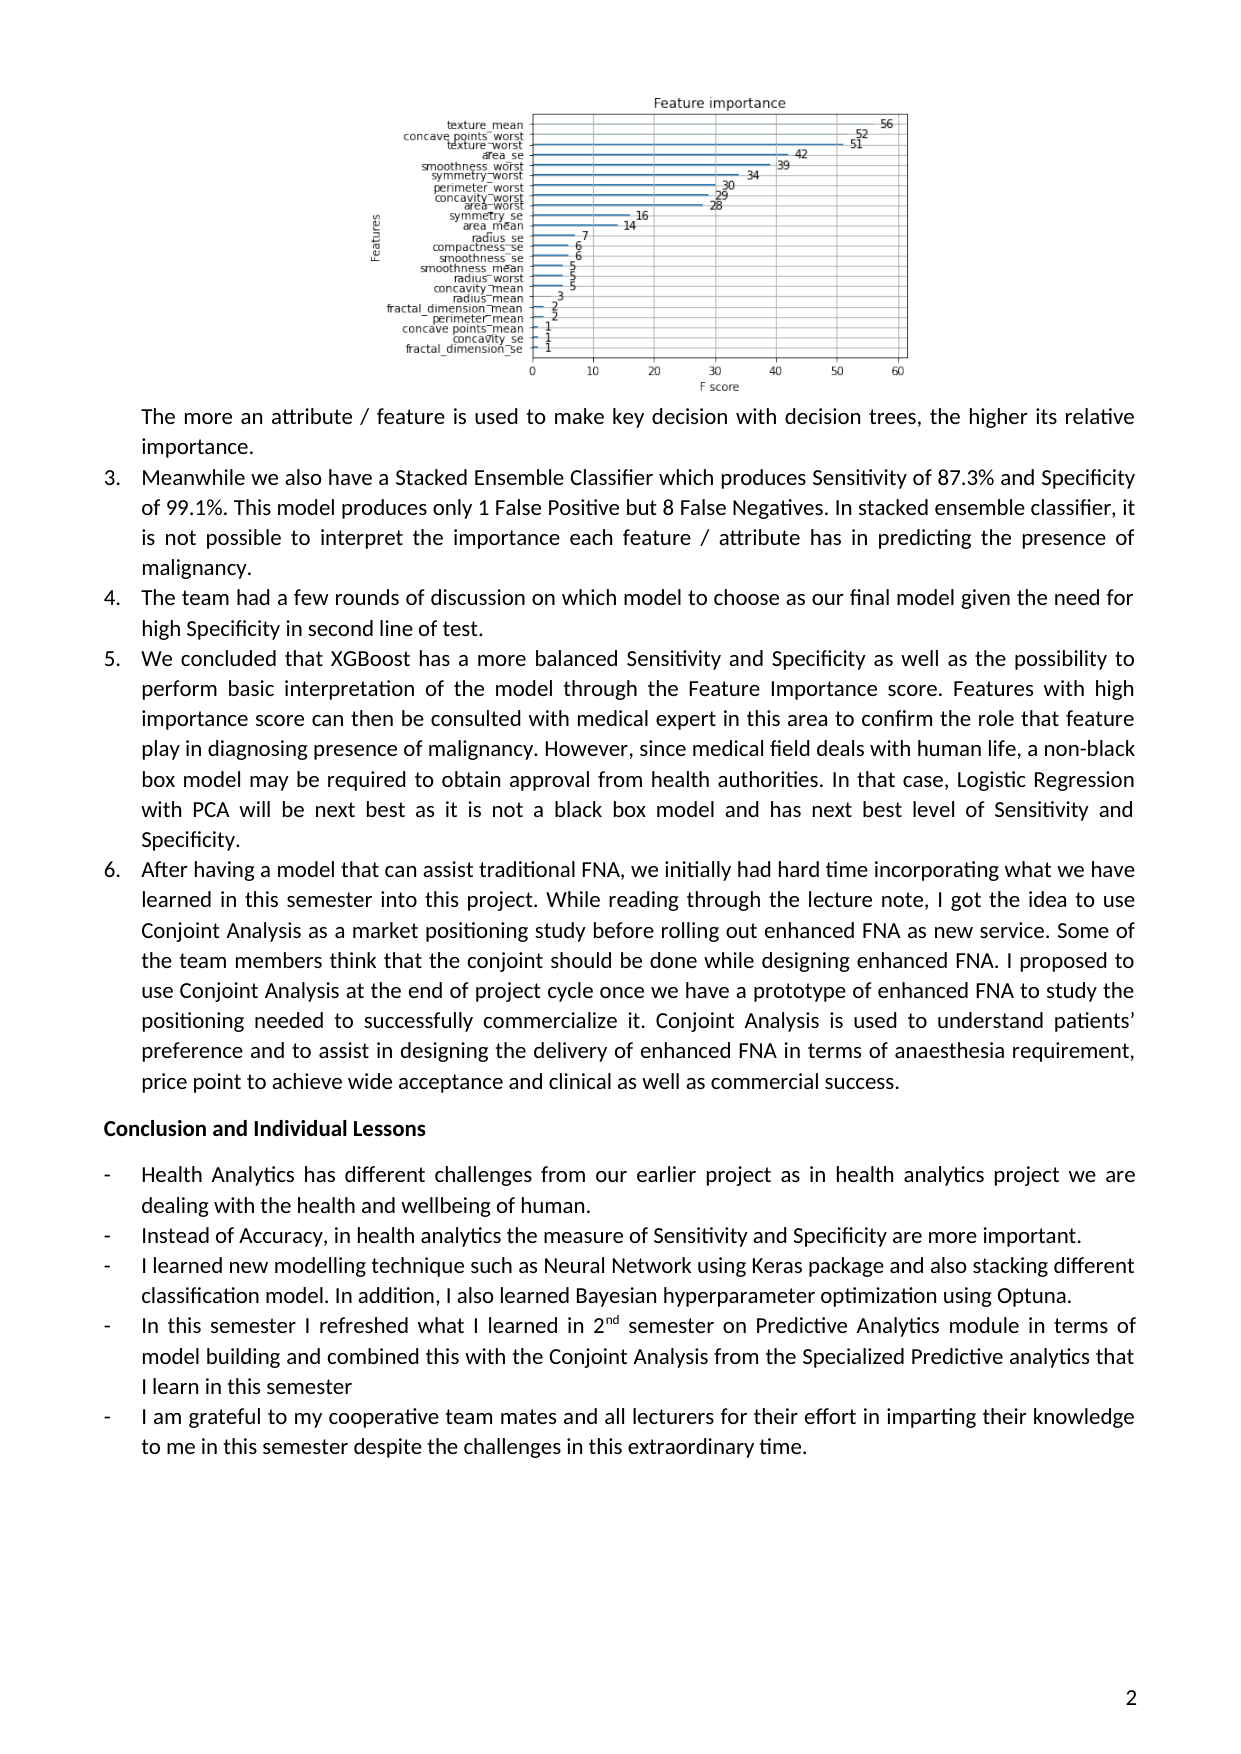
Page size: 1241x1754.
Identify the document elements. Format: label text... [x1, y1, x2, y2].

list The team had a few rounds of discussion on which model to choose as our final model given the need for high Specificity in second line of test. [103, 583, 1137, 642]
list I learned new modelling technique such as Neural Network using Keras package and also stacking different classification model. In addition, I also learned Bayesian hyperparameter optimization using Optuna. [103, 1251, 1137, 1309]
list I am grateful to my cooperative team mates and all lecturers for their effort in imparting their knowledge to me in this semester despite the challenges in this extraordinary time. [103, 1402, 1137, 1460]
list Health Analytics has different challenges from our earlier project as in health analytics project we are dealing with the health and wellbeing of human. [103, 1161, 1137, 1219]
picture [363, 89, 914, 400]
list Meanwhile we also have a Stacked Ensemble Classifier which produces Sensitivity of 87.3% and Specificity of 99.1%. This model produces only 1 False Positive but 8 False Negatives. In stacked ensemble classifier, it is not possible to interpret the importance each feature / attribute has in predicting the presence of malignancy. [103, 463, 1137, 581]
list After having a model that can assist traditional FNA, we initially had hard time incorporating what we have learned in this semester into this project. While reading through the lecture note, I got the idea to use Conjoint Analysis as a market positioning study before rolling out enhanced FNA as new service. Some of the team members think that the conjoint should be done while designing enhanced FNA. I proposed to use Conjoint Analysis at the end of project cycle once we have a prototype of enhanced FNA to study the positioning needed to successfully commercialize it. Conjoint Analysis is used to understand patients’ preference and to assist in designing the delivery of enhanced FNA in terms of anaesthesia requirement, price point to achieve wide acceptance and clinical as well as commercial success. [103, 855, 1137, 1095]
list In this semester I refreshed what I learned in 2nd semester on Predictive Analytics module in terms of model building and combined this with the Conjoint Analysis from the Specialized Predictive analytics that I learn in this semester [103, 1312, 1137, 1400]
text Conclusion and Individual Lessons [103, 1114, 1137, 1142]
list We concluded that XGBoost has a more balanced Sensitivity and Specificity as well as the possibility to perform basic interpretation of the model through the Feature Importance score. Features with high importance score can then be consulted with medical expert in this area to confirm the role that feature play in diagnosing presence of malignancy. However, since medical field deals with human life, a non-black box model may be required to obtain approval from health authorities. In that case, Logistic Regression with PCA will be next best as it is not a black box model and has next best level of Sensitivity and Specificity. [103, 644, 1137, 853]
list Instead of Accuracy, in health analytics the measure of Sensitivity and Specificity are more important. [103, 1221, 1137, 1249]
list The more an attribute / feature is used to make key decision with decision trees, the higher its relative importance. [141, 402, 1137, 460]
